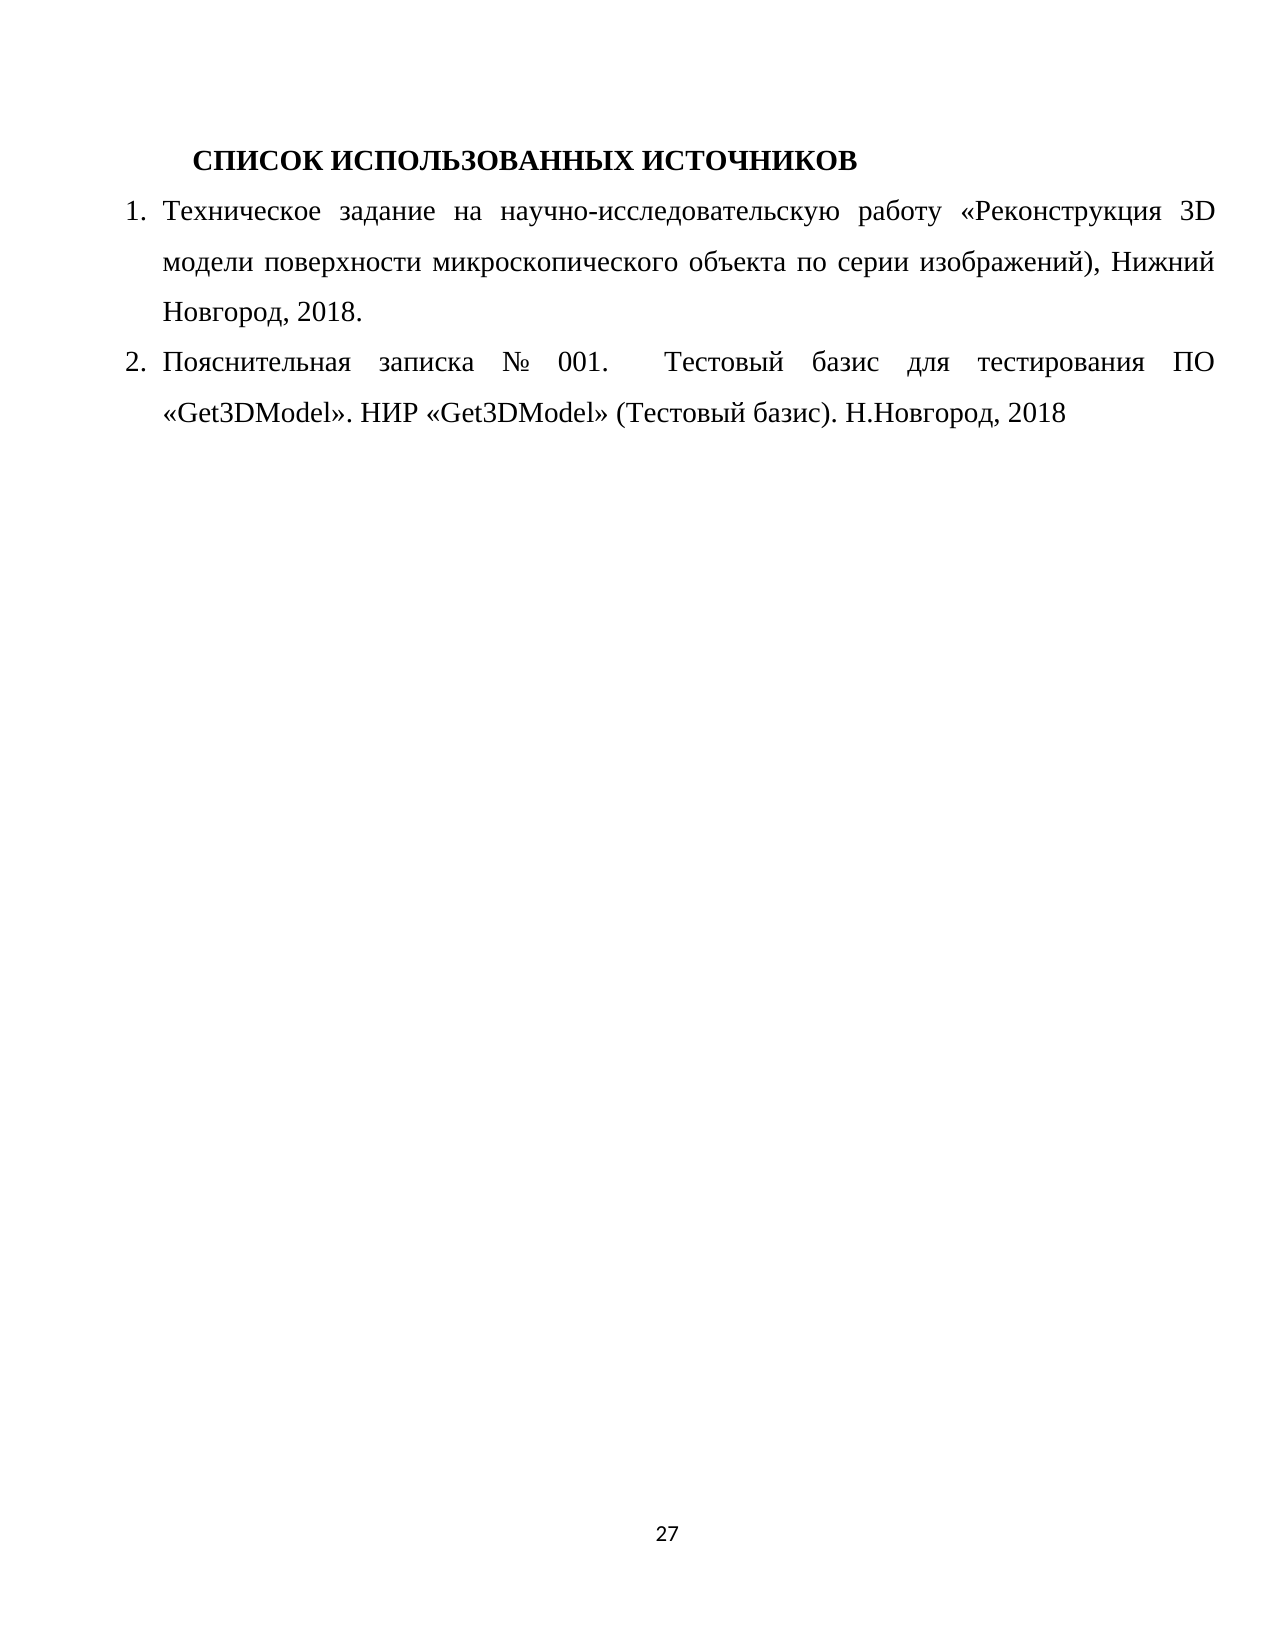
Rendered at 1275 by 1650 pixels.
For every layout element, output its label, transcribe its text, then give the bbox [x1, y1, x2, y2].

subtitle СПИСОК ИСПОЛЬЗОВАННЫХ ИСТОЧНИКОВ [118, 143, 1216, 177]
list Техническое задание на научно-исследовательскую работу «Реконструкция 3D модели поверхности микроскопического объекта по серии изображений), Нижний Новгород, 2018. [125, 193, 1216, 328]
list Пояснительная записка № 001. Тестовый базис для тестирования ПО «Get3DModel». НИР «Get3DModel» (Тестовый базис). Н.Новгород, 2018 [125, 344, 1216, 428]
